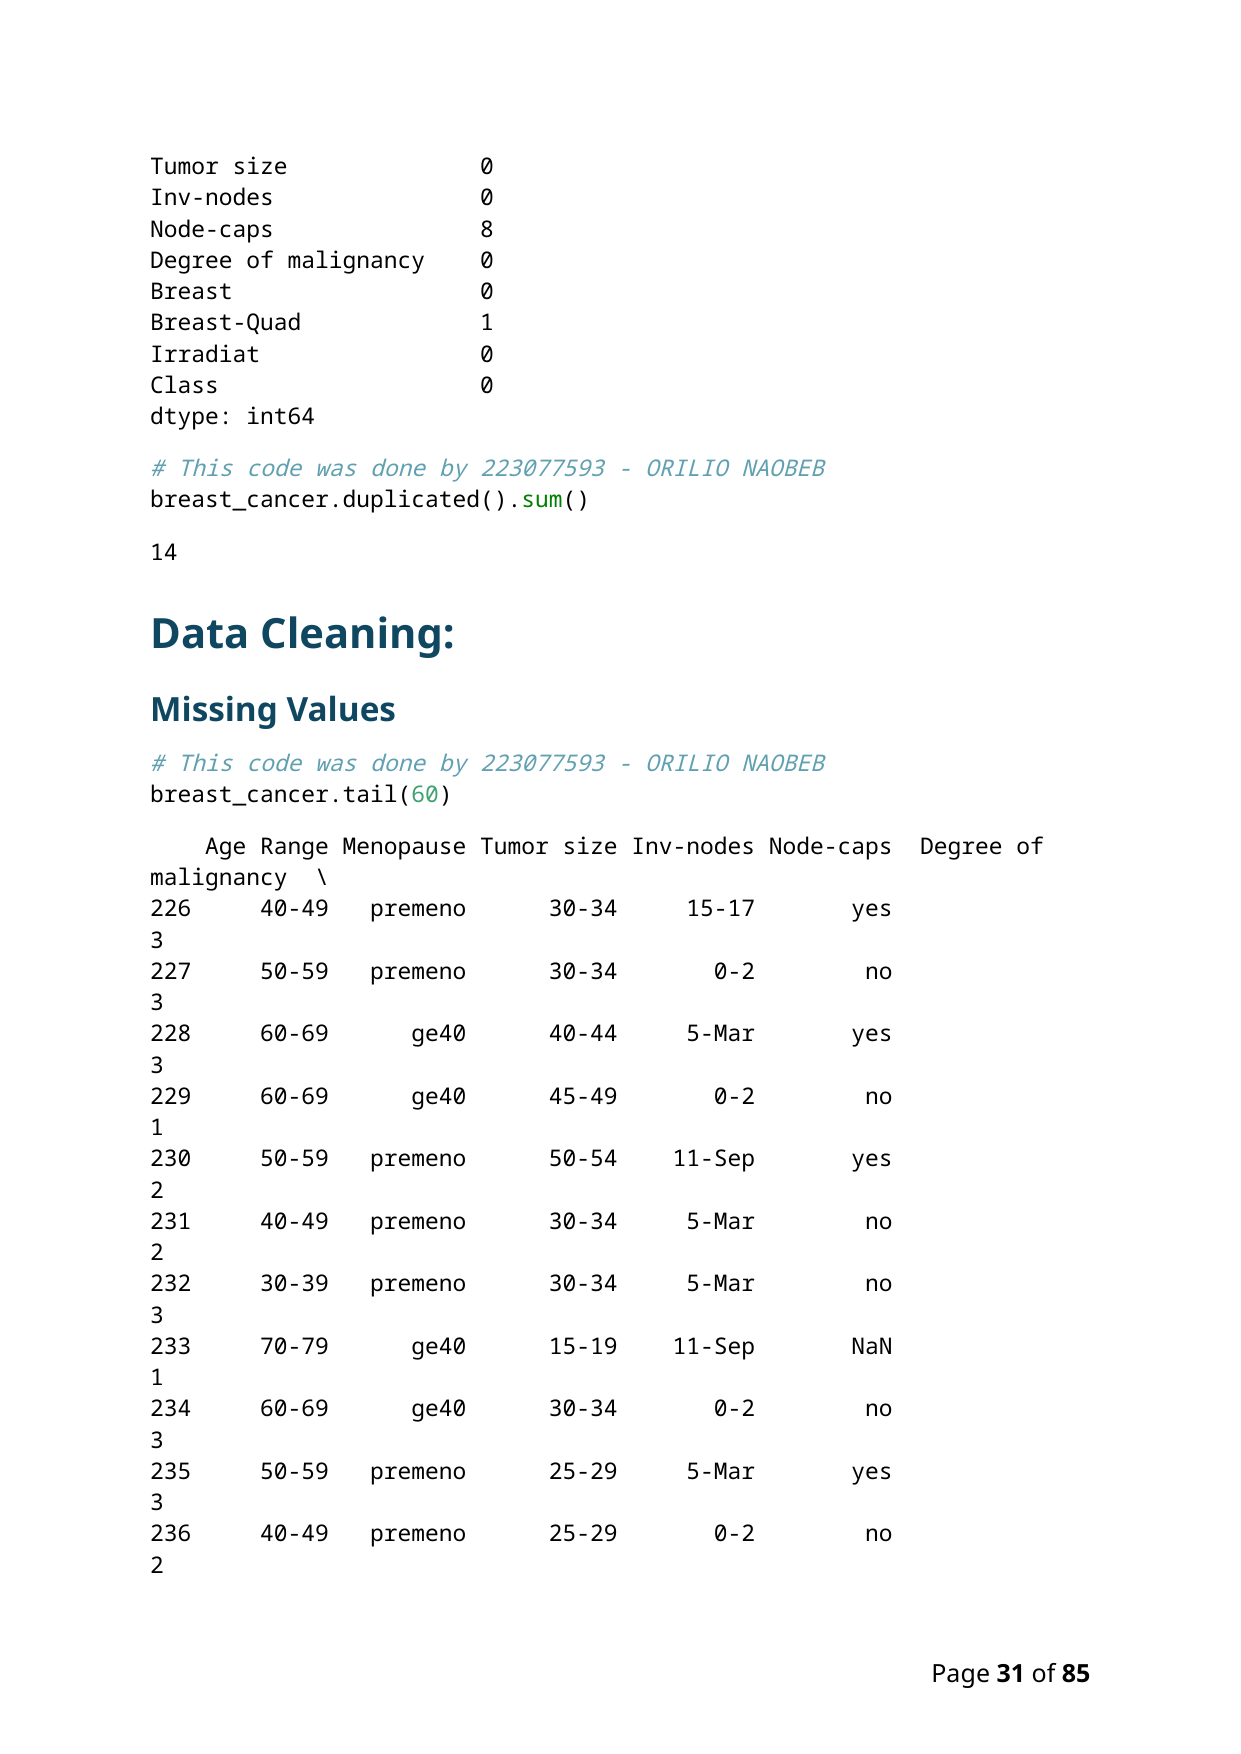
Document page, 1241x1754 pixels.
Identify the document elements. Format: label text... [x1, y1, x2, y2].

text Age Range 0 Menopause 0 Tumor size 0 Inv-nodes 0 Node-caps 8 Degree of malignancy 0 Breast 0 Breast-Quad 1 Irradiat 0 Class 0 dtype: int64 [150, 150, 1090, 431]
text # This code was done by 223077593 - ORILIO NAOBEB breast_cancer.duplicated().sum() [150, 452, 1090, 514]
subtitle Missing Values [150, 686, 1090, 731]
text 14 [150, 535, 1090, 567]
text # This code was done by 223077593 - ORILIO NAOBEB breast_cancer.tail(60) [150, 747, 1090, 809]
subtitle Data Cleaning: [150, 604, 1090, 661]
